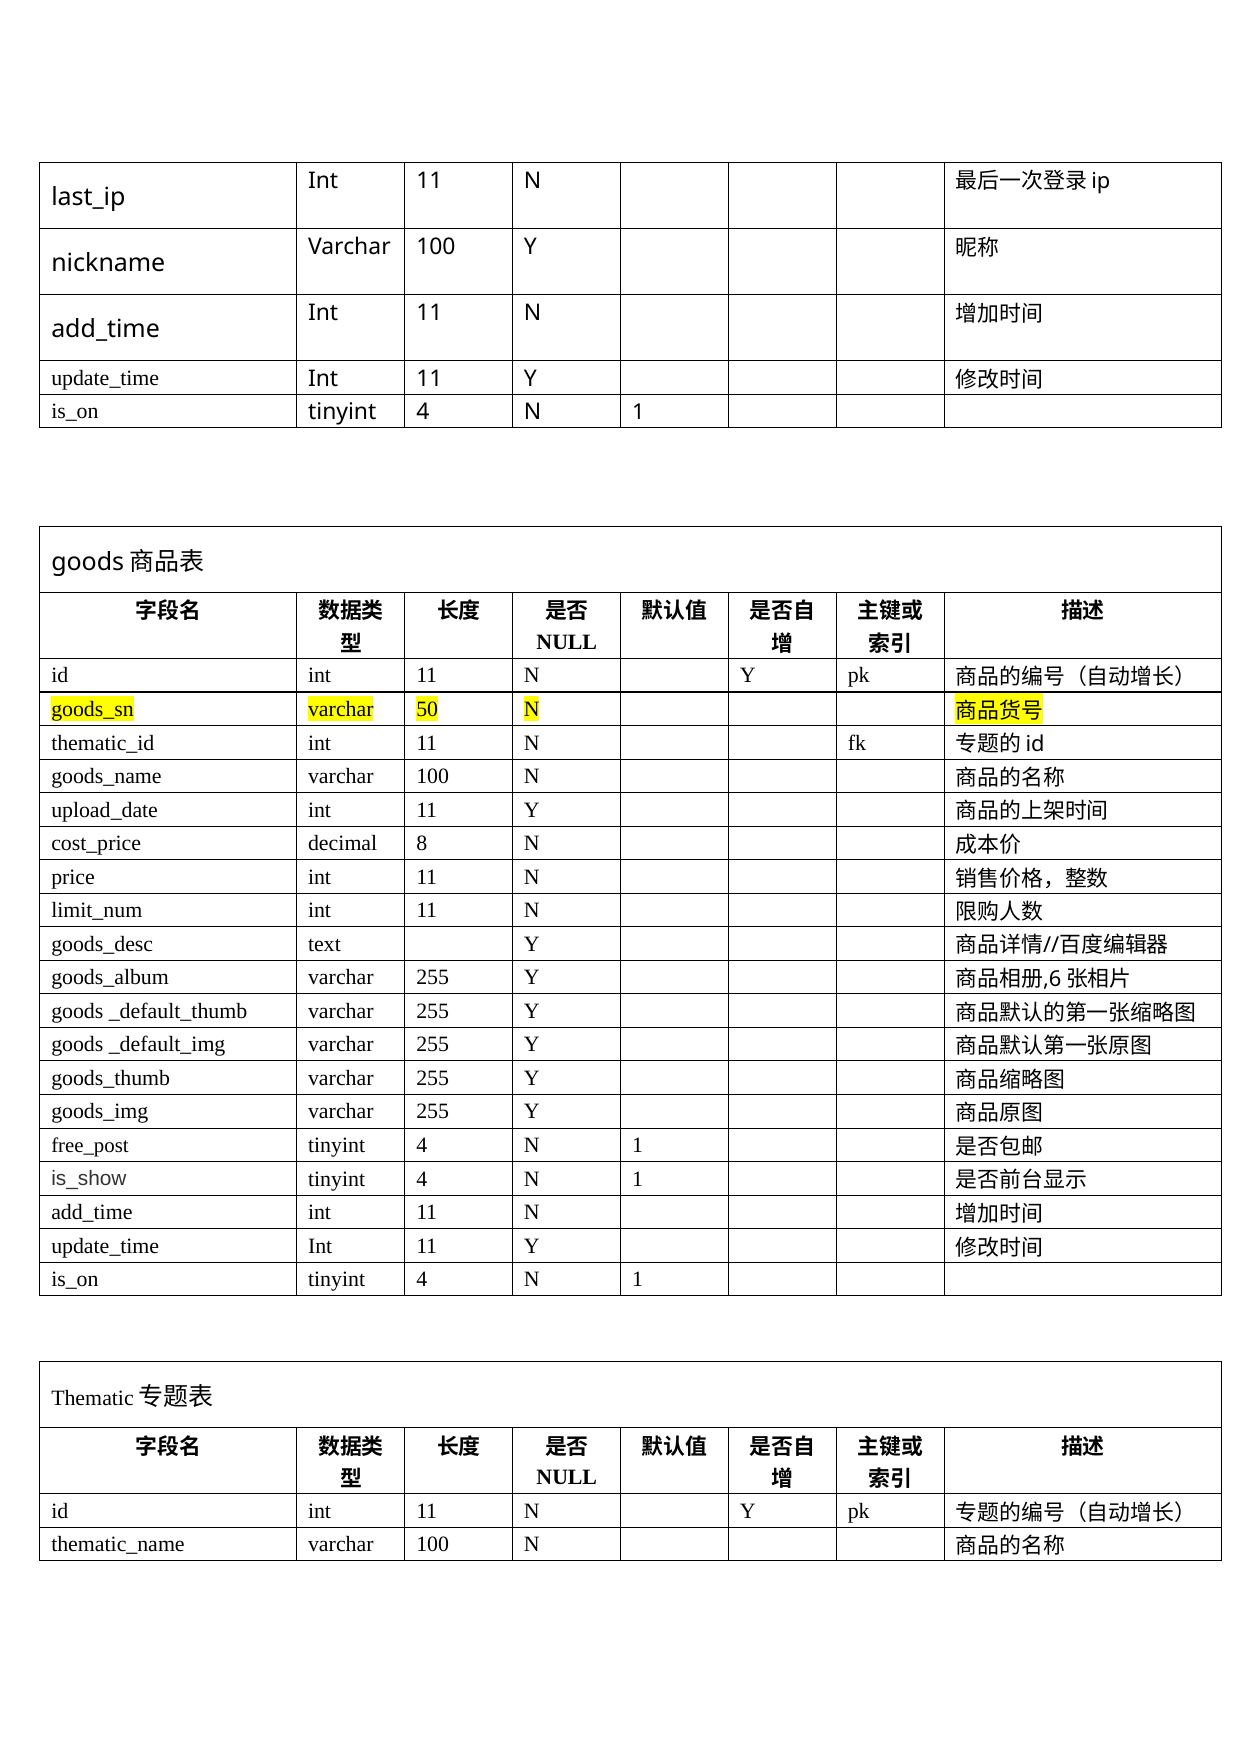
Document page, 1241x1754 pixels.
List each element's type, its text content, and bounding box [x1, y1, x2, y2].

table_cell 描述 [945, 593, 1221, 658]
table_cell [621, 894, 728, 926]
table_cell Y [513, 1061, 620, 1094]
table_cell [621, 793, 728, 826]
table_cell 100 [405, 760, 512, 792]
table_cell [837, 1263, 944, 1295]
table_cell varchar [297, 961, 404, 993]
table_cell [837, 1162, 944, 1194]
table_cell N [513, 1129, 620, 1161]
table_cell add_time [40, 295, 296, 360]
table_cell 是否NULL [513, 593, 620, 658]
table_cell N [513, 659, 620, 691]
table_cell [729, 1229, 836, 1262]
table_cell 是否自增 [729, 1428, 836, 1493]
table_cell 11 [405, 1229, 512, 1262]
table_cell [729, 1528, 836, 1560]
table_cell 4 [405, 395, 512, 427]
table_cell N [513, 1494, 620, 1527]
table_cell [729, 361, 836, 394]
table_cell 商品缩略图 [945, 1061, 1221, 1094]
table_cell 商品的名称 [945, 760, 1221, 792]
table_cell 100 [405, 1528, 512, 1560]
table_cell 是否包邮 [945, 1129, 1221, 1161]
table_cell [945, 1263, 1221, 1295]
table_cell 修改时间 [945, 361, 1221, 394]
table_cell 100 [405, 229, 512, 294]
table_cell decimal [297, 827, 404, 859]
table_cell N [513, 1196, 620, 1228]
table_cell 1 [621, 1129, 728, 1161]
table_cell [621, 1229, 728, 1262]
table_cell [729, 693, 836, 725]
table_cell goods _default_img [40, 1028, 296, 1060]
table_cell int [297, 659, 404, 691]
table_cell Int [297, 1229, 404, 1262]
table_cell [621, 1028, 728, 1060]
table_cell 是否自增 [729, 593, 836, 658]
table_cell [621, 163, 728, 228]
table_cell 8 [405, 827, 512, 859]
table_cell [729, 1263, 836, 1295]
table_cell 修改时间 [945, 1229, 1221, 1262]
table_cell pk [837, 659, 944, 691]
table_cell 主键或索引 [837, 593, 944, 658]
table_cell Int [297, 295, 404, 360]
table_cell [621, 860, 728, 893]
table_cell Y [513, 229, 620, 294]
table_cell 商品的上架时间 [945, 793, 1221, 826]
table_cell [837, 1229, 944, 1262]
table_cell Int [297, 163, 404, 228]
table_cell tinyint [297, 395, 404, 427]
table_cell 4 [405, 1162, 512, 1194]
table_cell 专题的编号（自动增长） [945, 1494, 1221, 1527]
table_cell 数据类型 [297, 593, 404, 658]
table_cell 长度 [405, 593, 512, 658]
table_cell 商品默认的第一张缩略图 [945, 994, 1221, 1027]
table_cell [729, 1095, 836, 1127]
table_cell N [513, 726, 620, 758]
table_cell [621, 1095, 728, 1127]
table_cell [729, 860, 836, 893]
table_cell [729, 395, 836, 427]
table_cell free_post [40, 1129, 296, 1161]
table_cell 默认值 [621, 593, 728, 658]
table_cell [837, 395, 944, 427]
table_cell 1 [621, 1263, 728, 1295]
table_cell [837, 1028, 944, 1060]
table_cell [837, 1129, 944, 1161]
table_cell [729, 1061, 836, 1094]
table_cell Y [513, 793, 620, 826]
table_cell [729, 229, 836, 294]
table_cell Y [513, 361, 620, 394]
table_cell limit_num [40, 894, 296, 926]
table_cell 数据类型 [297, 1428, 404, 1493]
table_cell [621, 726, 728, 758]
table_cell 昵称 [945, 229, 1221, 294]
table_cell [729, 163, 836, 228]
table_cell [837, 1196, 944, 1228]
table_cell nickname [40, 229, 296, 294]
table_cell 最后一次登录ip [945, 163, 1221, 228]
table_cell [621, 229, 728, 294]
table_cell int [297, 1196, 404, 1228]
table_cell goods _default_thumb [40, 994, 296, 1027]
table_cell [837, 1095, 944, 1127]
table_cell 描述 [945, 1428, 1221, 1493]
table_cell varchar [297, 693, 404, 725]
table_cell 4 [405, 1263, 512, 1295]
table_cell 1 [621, 1162, 728, 1194]
table_cell [729, 961, 836, 993]
table_cell goods_thumb [40, 1061, 296, 1094]
table_cell thematic_id [40, 726, 296, 758]
table_cell [837, 927, 944, 960]
table_cell goods_sn [40, 693, 296, 725]
table_cell 255 [405, 1095, 512, 1127]
table_cell 1 [621, 395, 728, 427]
table_cell [837, 1528, 944, 1560]
table_cell 11 [405, 295, 512, 360]
table_cell 增加时间 [945, 295, 1221, 360]
table_cell [621, 693, 728, 725]
table_cell N [513, 1162, 620, 1194]
table_cell [621, 659, 728, 691]
table_cell fk [837, 726, 944, 758]
table_cell [729, 793, 836, 826]
table_cell 255 [405, 1028, 512, 1060]
table_cell [405, 927, 512, 960]
table_cell N [513, 163, 620, 228]
table_cell Y [729, 1494, 836, 1527]
table_cell 255 [405, 961, 512, 993]
table_cell N [513, 395, 620, 427]
table_cell [621, 1528, 728, 1560]
table_cell Y [513, 1095, 620, 1127]
table_cell [621, 1494, 728, 1527]
table_cell [837, 827, 944, 859]
table_cell [621, 927, 728, 960]
table_cell 商品默认第一张原图 [945, 1028, 1221, 1060]
table_cell [621, 994, 728, 1027]
table_cell 11 [405, 726, 512, 758]
table_cell [729, 760, 836, 792]
table_cell [729, 827, 836, 859]
table_cell Int [297, 361, 404, 394]
table_cell 主键或索引 [837, 1428, 944, 1493]
table_cell [621, 295, 728, 360]
table_cell [729, 1162, 836, 1194]
table_cell N [513, 693, 620, 725]
table_cell id [40, 659, 296, 691]
table_cell [837, 994, 944, 1027]
table_cell 默认值 [621, 1428, 728, 1493]
table_cell 长度 [405, 1428, 512, 1493]
table_cell [837, 760, 944, 792]
table_cell int [297, 726, 404, 758]
table_cell 11 [405, 163, 512, 228]
table_cell [837, 693, 944, 725]
table_cell [621, 1196, 728, 1228]
table_cell 商品的编号（自动增长） [945, 659, 1221, 691]
table_cell [621, 961, 728, 993]
table_cell 专题的id [945, 726, 1221, 758]
table_cell is_show [40, 1162, 296, 1194]
table_cell 商品原图 [945, 1095, 1221, 1127]
table_cell varchar [297, 1528, 404, 1560]
table_cell goods_album [40, 961, 296, 993]
table_cell N [513, 827, 620, 859]
table_cell [729, 1129, 836, 1161]
table_cell update_time [40, 1229, 296, 1262]
table_cell N [513, 894, 620, 926]
table_cell 限购人数 [945, 894, 1221, 926]
table_cell cost_price [40, 827, 296, 859]
table_cell goods_img [40, 1095, 296, 1127]
table_cell price [40, 860, 296, 893]
table_cell 销售价格，整数 [945, 860, 1221, 893]
table_cell 商品详情//百度编辑器 [945, 927, 1221, 960]
table_cell 255 [405, 1061, 512, 1094]
table_cell update_time [40, 361, 296, 394]
table_cell [621, 361, 728, 394]
table_cell 商品相册,6张相片 [945, 961, 1221, 993]
table_cell [837, 793, 944, 826]
table_cell 商品的名称 [945, 1528, 1221, 1560]
table_cell last_ip [40, 163, 296, 228]
table_cell 11 [405, 659, 512, 691]
table_cell 255 [405, 994, 512, 1027]
table_cell 11 [405, 1196, 512, 1228]
table_cell 11 [405, 793, 512, 826]
table_cell 11 [405, 1494, 512, 1527]
table_cell [729, 295, 836, 360]
table_cell 是否前台显示 [945, 1162, 1221, 1194]
table_cell 是否NULL [513, 1428, 620, 1493]
table_cell N [513, 1528, 620, 1560]
table_cell varchar [297, 1095, 404, 1127]
table_cell is_on [40, 1263, 296, 1295]
table_cell [729, 994, 836, 1027]
table_cell varchar [297, 994, 404, 1027]
table_cell 字段名 [40, 593, 296, 658]
table_cell 增加时间 [945, 1196, 1221, 1228]
table_cell N [513, 760, 620, 792]
table_cell 11 [405, 894, 512, 926]
table_cell text [297, 927, 404, 960]
table_cell add_time [40, 1196, 296, 1228]
table_cell 字段名 [40, 1428, 296, 1493]
table_cell [729, 927, 836, 960]
table_cell [837, 961, 944, 993]
table_cell [621, 760, 728, 792]
table_cell int [297, 894, 404, 926]
table_cell [729, 726, 836, 758]
table_cell is_on [40, 395, 296, 427]
table_cell 11 [405, 361, 512, 394]
table_cell varchar [297, 760, 404, 792]
table_cell thematic_name [40, 1528, 296, 1560]
table_cell pk [837, 1494, 944, 1527]
table_cell Y [513, 1028, 620, 1060]
table_cell 商品货号 [945, 693, 1221, 725]
table_cell int [297, 1494, 404, 1527]
table_cell [621, 1061, 728, 1094]
table_cell [729, 1028, 836, 1060]
table_cell Varchar [297, 229, 404, 294]
table_cell [837, 229, 944, 294]
table_cell [621, 827, 728, 859]
table_cell [837, 163, 944, 228]
table_cell Y [513, 994, 620, 1027]
table_cell [837, 1061, 944, 1094]
table_cell tinyint [297, 1162, 404, 1194]
table_cell [837, 295, 944, 360]
table_cell goods_name [40, 760, 296, 792]
table_cell Y [729, 659, 836, 691]
table_cell 成本价 [945, 827, 1221, 859]
table_cell N [513, 295, 620, 360]
table_cell 50 [405, 693, 512, 725]
table_cell upload_date [40, 793, 296, 826]
table_cell int [297, 860, 404, 893]
table_cell Y [513, 927, 620, 960]
table_cell id [40, 1494, 296, 1527]
table_cell int [297, 793, 404, 826]
table_cell Y [513, 961, 620, 993]
table_cell [945, 395, 1221, 427]
table_cell tinyint [297, 1129, 404, 1161]
table_cell [837, 894, 944, 926]
table_cell [729, 894, 836, 926]
table_cell [837, 361, 944, 394]
table_header goods商品表 [40, 527, 1221, 592]
table_cell Y [513, 1229, 620, 1262]
table_cell N [513, 1263, 620, 1295]
table_cell N [513, 860, 620, 893]
table_cell goods_desc [40, 927, 296, 960]
table_cell [837, 860, 944, 893]
table_cell [729, 1196, 836, 1228]
table_header Thematic专题表 [40, 1362, 1221, 1427]
table_cell tinyint [297, 1263, 404, 1295]
table_cell varchar [297, 1028, 404, 1060]
table_cell 4 [405, 1129, 512, 1161]
table_cell 11 [405, 860, 512, 893]
table_cell varchar [297, 1061, 404, 1094]
